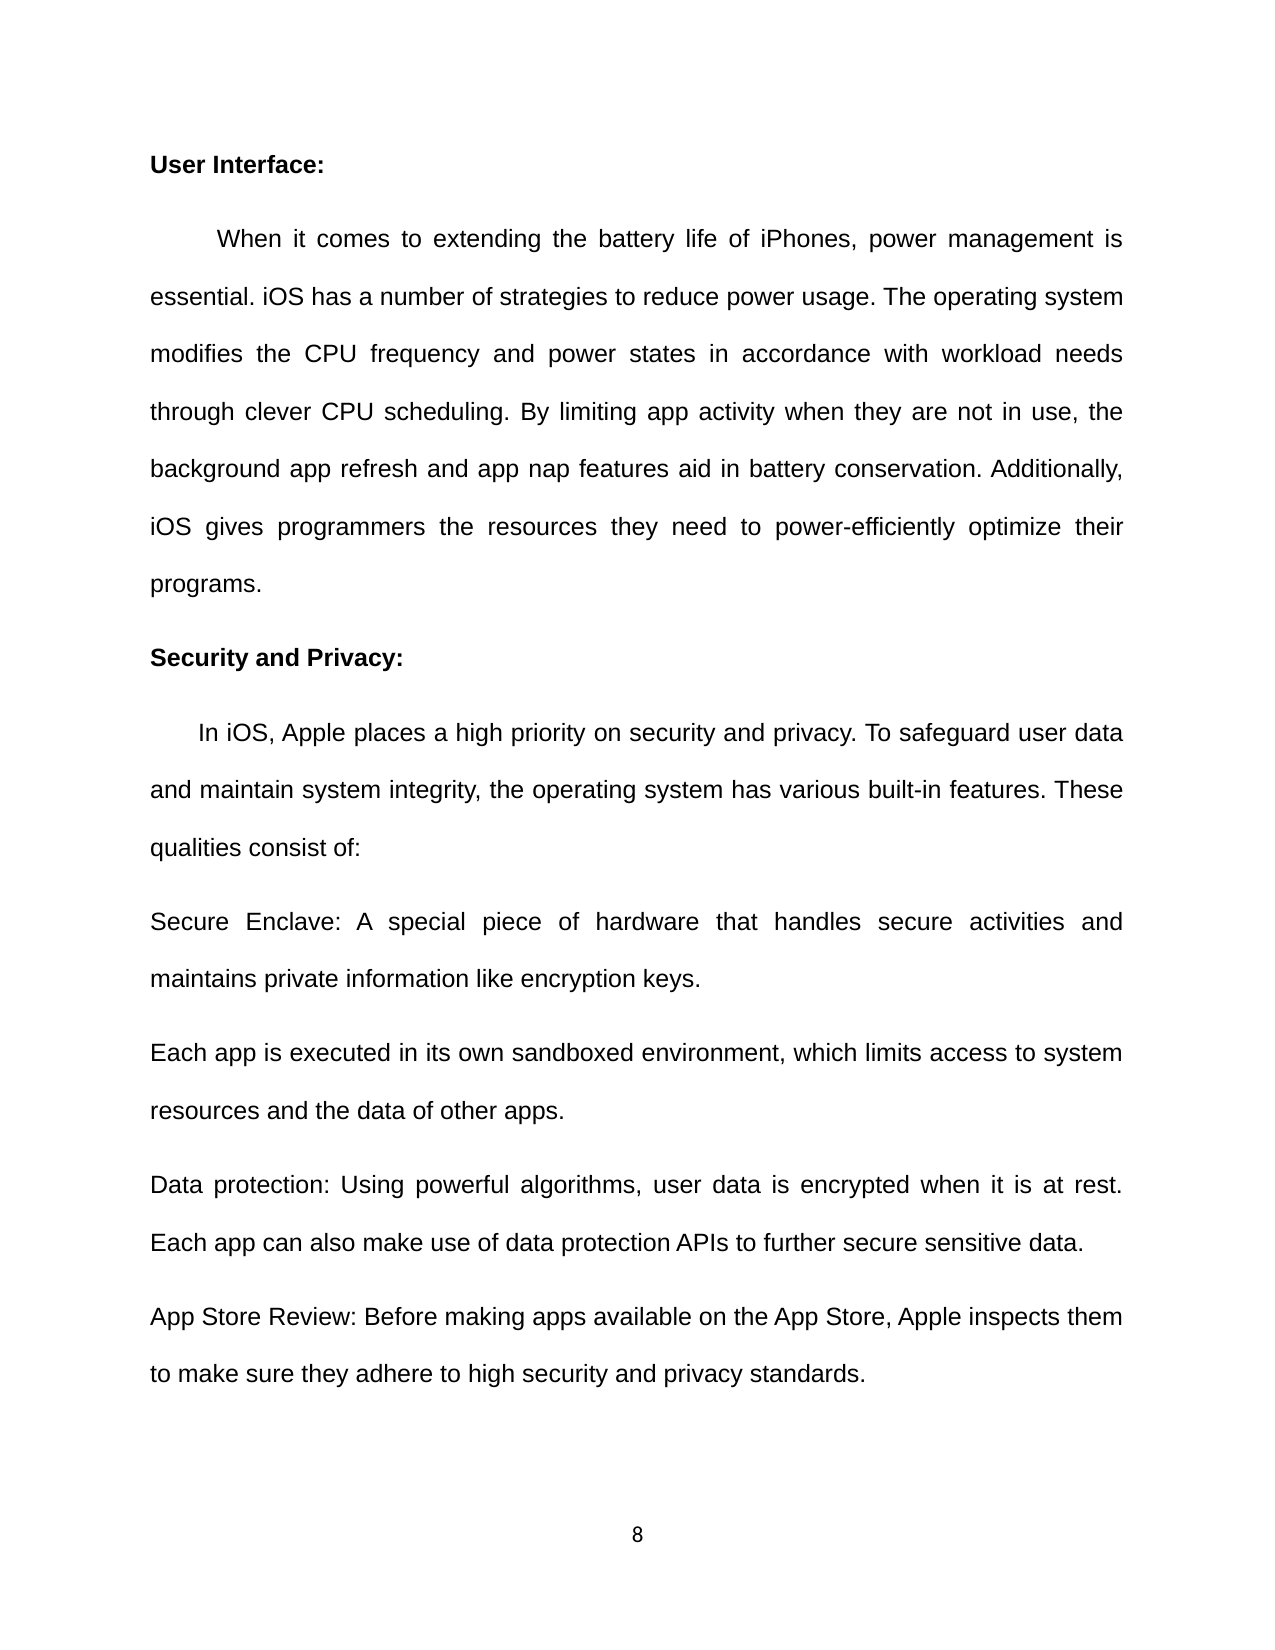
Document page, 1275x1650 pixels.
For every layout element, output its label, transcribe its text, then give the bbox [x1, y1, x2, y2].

text Each app is executed in its own sandboxed environment, which limits access to system resources and the data of other apps. [150, 1038, 1125, 1124]
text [150, 224, 1125, 598]
text Security and Privacy: [150, 643, 1125, 672]
text Data protection: Using powerful algorithms, user data is encrypted when it is at rest. Each app can also make use of data protection APIs to further secure sensitive data. [150, 1170, 1125, 1256]
text App Store Review: Before making apps available on the App Store, Apple inspects them to make sure they adhere to high security and privacy standards. [150, 1302, 1125, 1388]
text User Interface: [150, 150, 1125, 179]
text In iOS, Apple places a high priority on security and privacy. To safeguard user data and maintain system integrity, the operating system has various built-in features. These qualities consist of: [150, 717, 1125, 861]
text Secure Enclave: A special piece of hardware that handles secure activities and maintains private information like encryption keys. [150, 907, 1125, 993]
